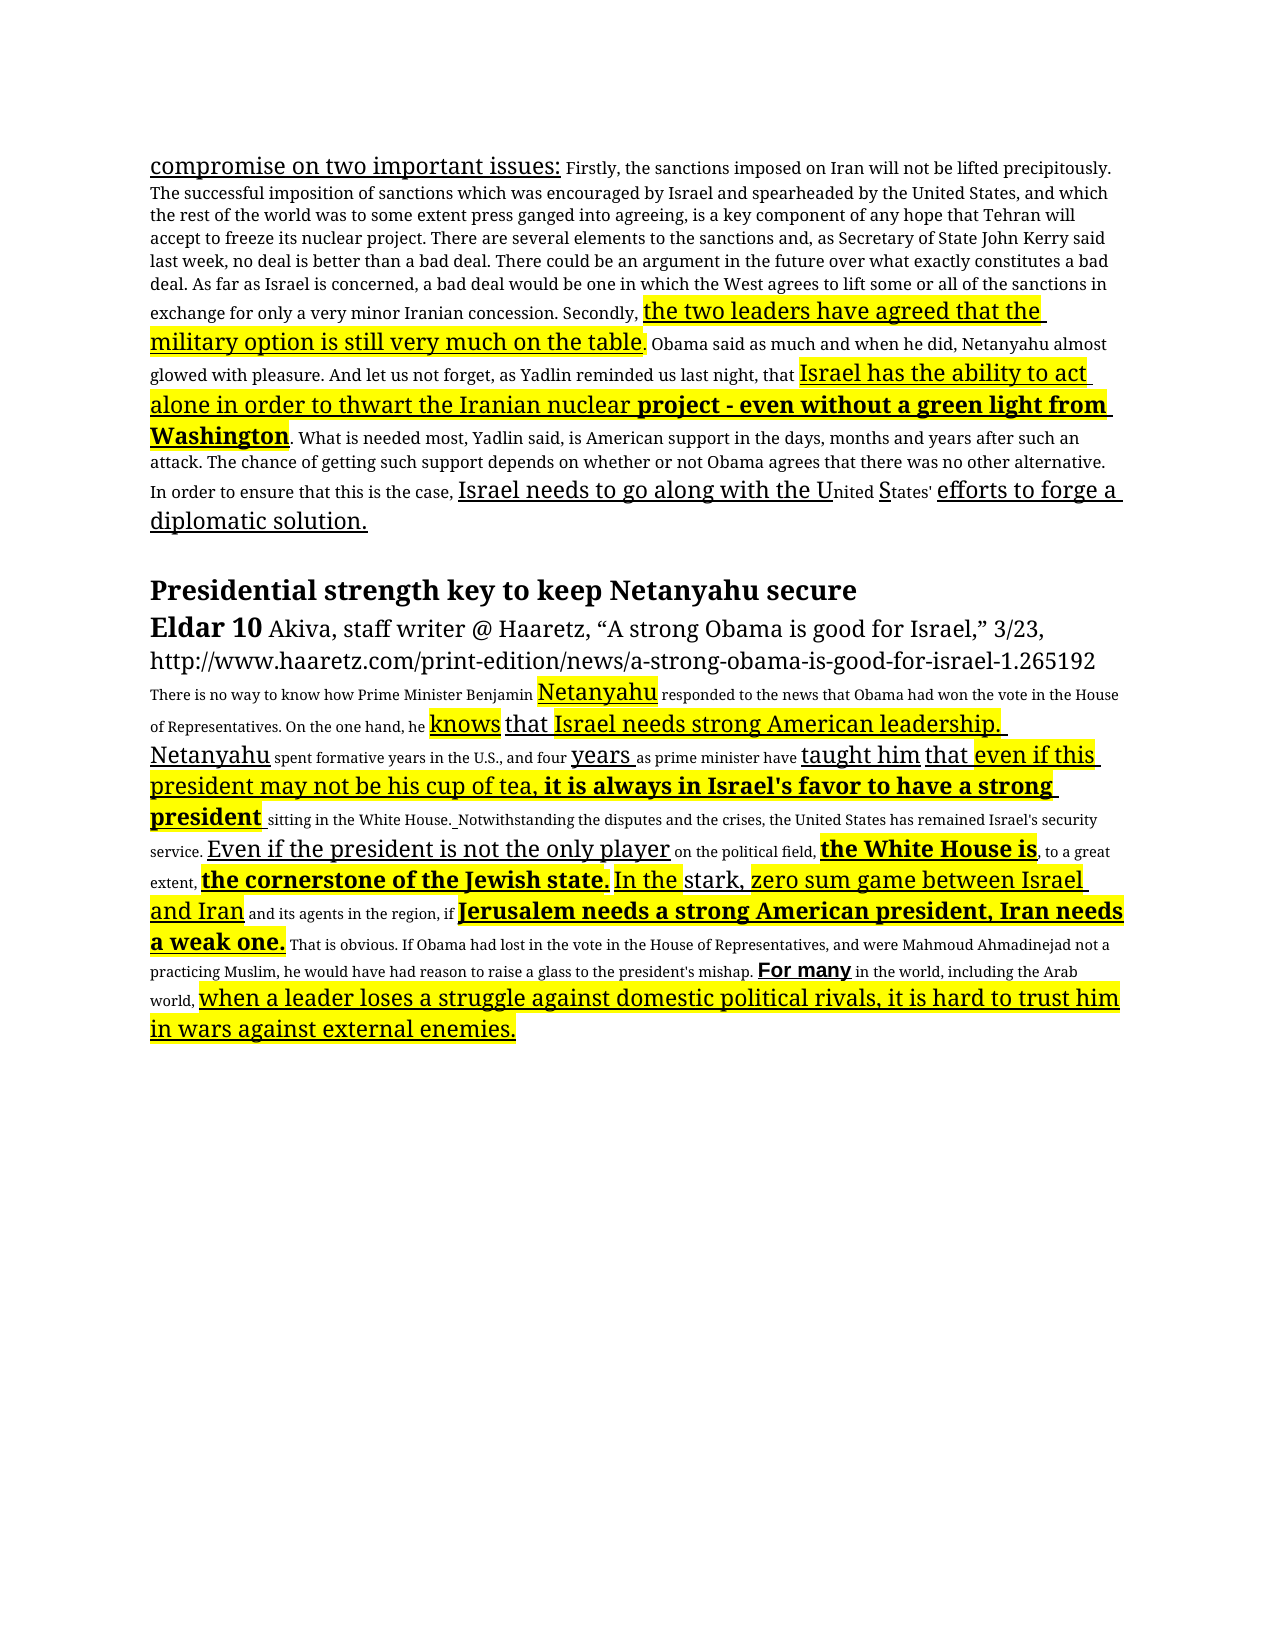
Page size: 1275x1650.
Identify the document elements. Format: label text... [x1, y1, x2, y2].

text Eldar 10 Akiva, staff writer @ Haaretz, “A strong Obama is good for Israel,” 3/23, http://www.haaretz.com/print-edition/news/a-strong-obama-is-good-for-israel-1.265192 [150, 608, 1125, 676]
subtitle Presidential strength key to keep Netanyahu secure [150, 571, 1125, 608]
text There is no way to know how Prime Minister Benjamin Netanyahu responded to the news that Obama had won the vote in the House of Representatives. On the one hand, he knows that Israel needs strong American leadership. Netanyahu spent formative years in the U.S., and four years as prime minister have taught him that even if this president may not be his cup of tea, it is always in Israel's favor to have a strong president sitting in the White House. Notwithstanding the disputes and the crises, the United States has remained Israel's security service. Even if the president is not the only player on the political field, the White House is, to a great extent, the cornerstone of the Jewish state. In the stark, zero sum game between Israel and Iran and its agents in the region, if Jerusalem needs a strong American president, Iran needs a weak one. That is obvious. If Obama had lost in the vote in the House of Representatives, and were Mahmoud Ahmadinejad not a practicing Muslim, he would have had reason to raise a glass to the president's mishap. For many in the world, including the Arab world, when a leader loses a struggle against domestic political rivals, it is hard to trust him in wars against external enemies. [150, 676, 1125, 1044]
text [150, 150, 1125, 536]
